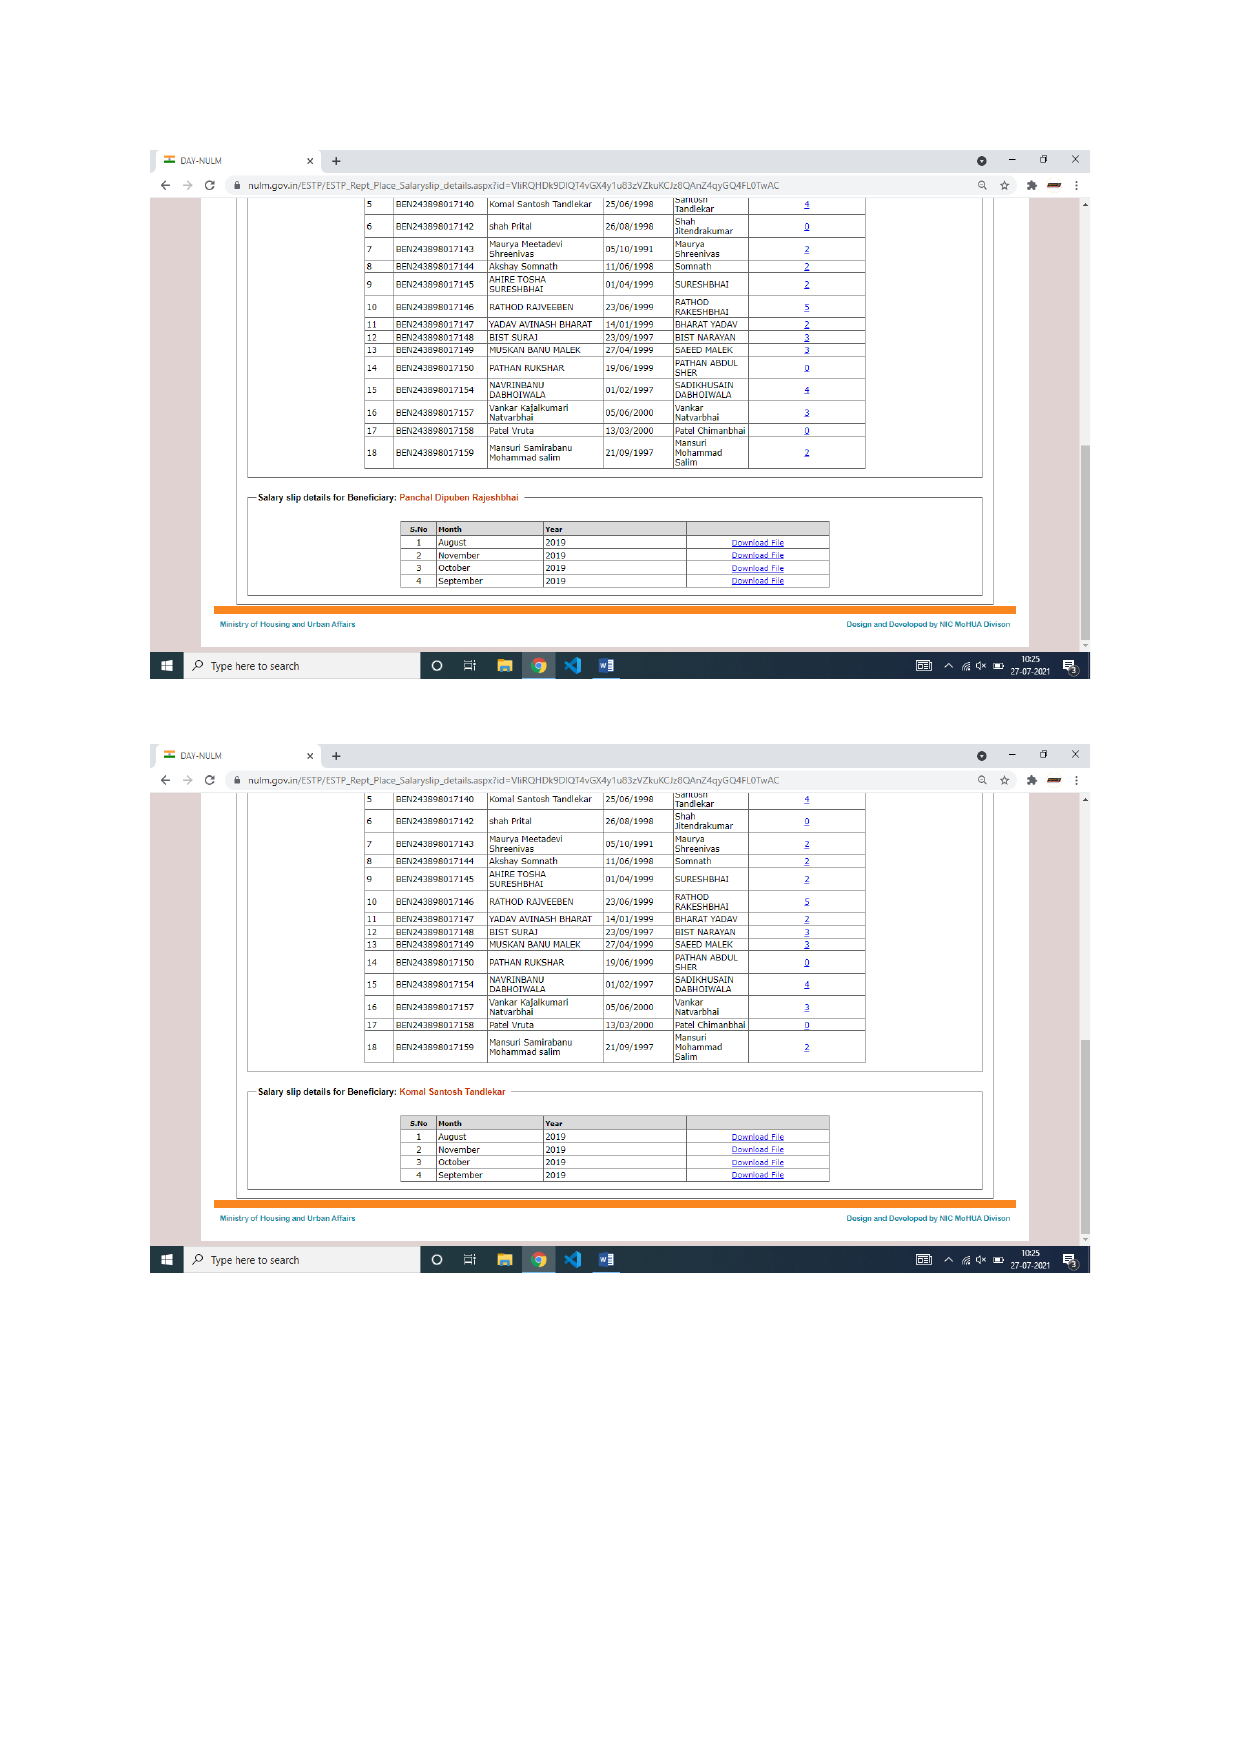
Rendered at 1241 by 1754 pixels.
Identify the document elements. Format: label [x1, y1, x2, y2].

picture [150, 744, 1091, 1273]
picture [150, 150, 1091, 679]
